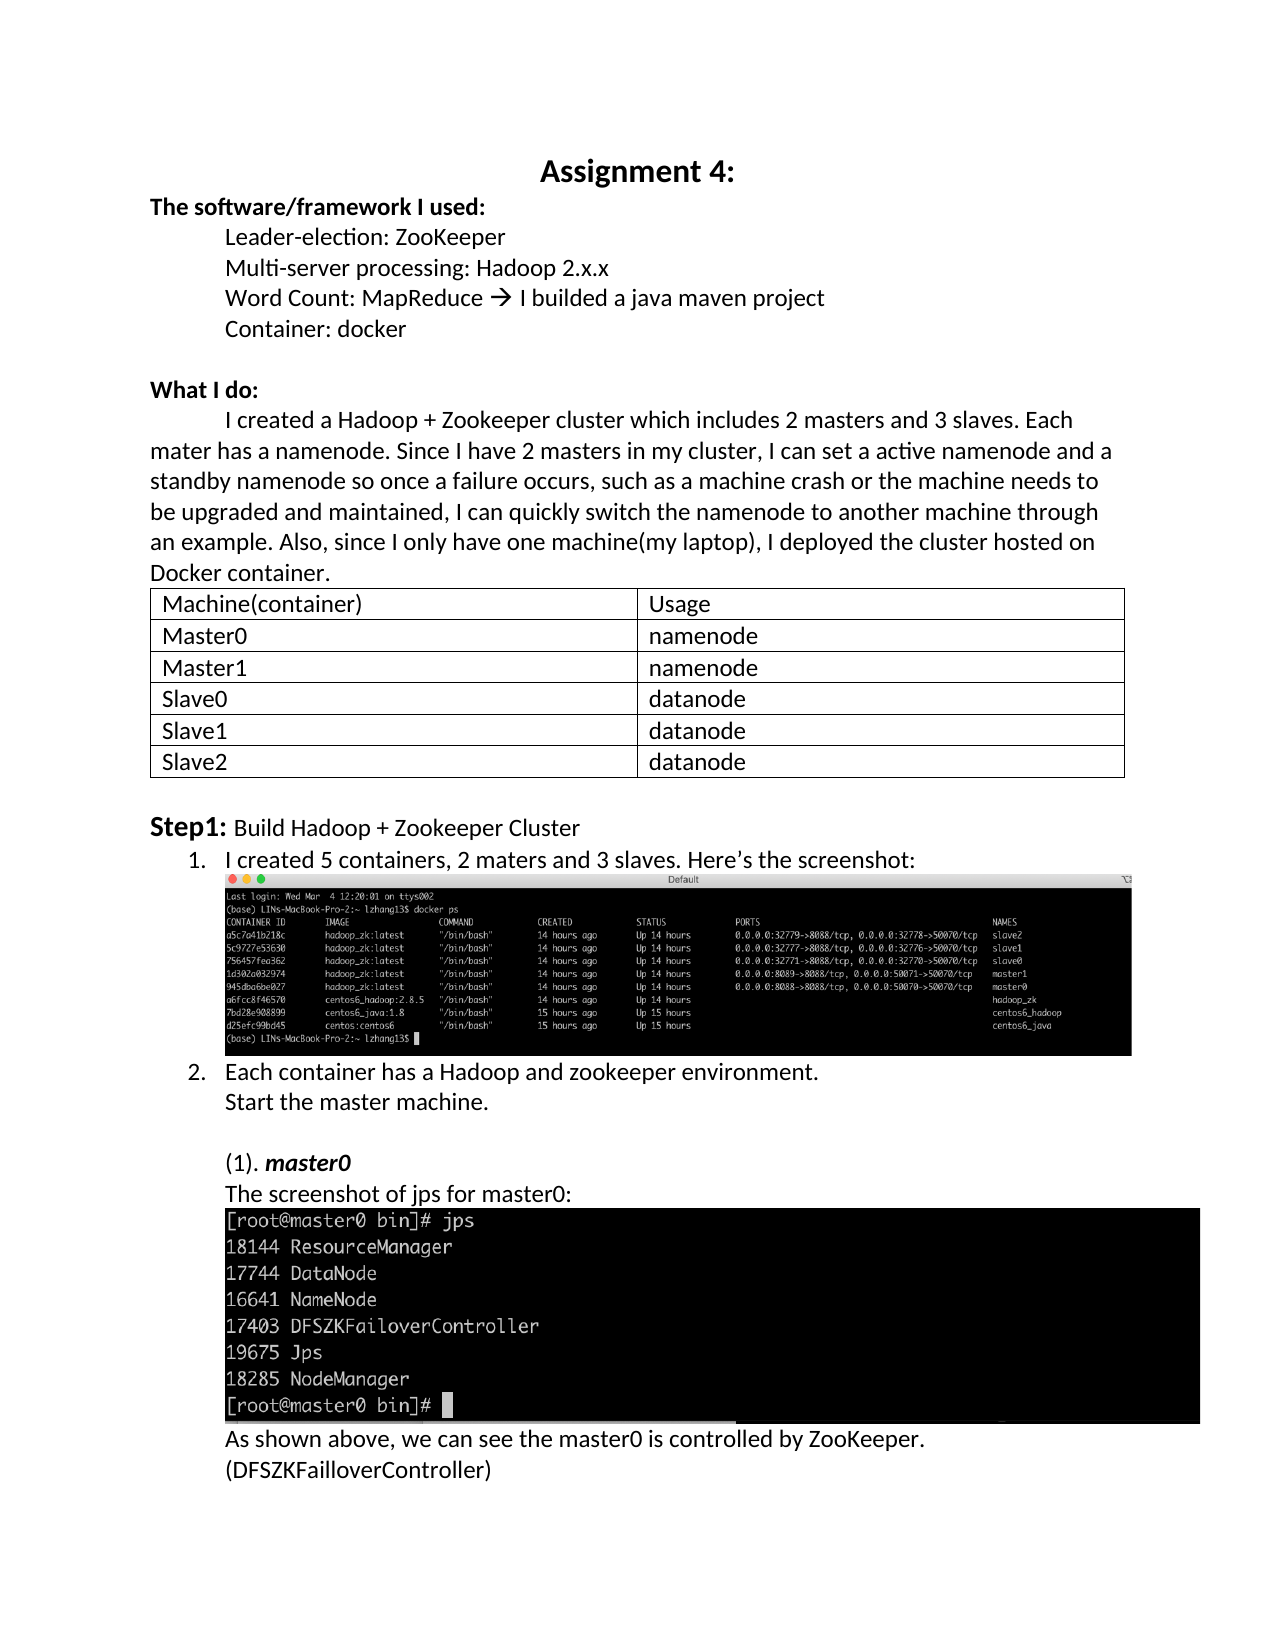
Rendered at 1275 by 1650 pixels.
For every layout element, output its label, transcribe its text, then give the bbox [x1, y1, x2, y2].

table_cell Master0 [151, 620, 637, 651]
text Step1: Build Hadoop + Zookeeper Cluster [150, 808, 1125, 844]
text Word Count: MapReduce I builded a java maven project [225, 282, 1125, 313]
text What I do: [150, 374, 1125, 404]
text Leader-election: ZooKeeper [225, 221, 1125, 252]
table_header Machine(container) [151, 589, 637, 619]
table_header Usage [638, 589, 1124, 619]
table_cell datanode [638, 683, 1124, 714]
list The screenshot of jps for master0: [225, 1178, 1125, 1208]
table_cell namenode [638, 620, 1124, 651]
text Multi-server processing: Hadoop 2.x.x [225, 252, 1125, 282]
text Assignment 4: [150, 150, 1125, 191]
list I created 5 containers, 2 maters and 3 slaves. Here’s the screenshot: [187, 844, 1125, 874]
picture [225, 1208, 1200, 1424]
list As shown above, we can see the master0 is controlled by ZooKeeper. (DFSZKFailloverController) [225, 1424, 1125, 1484]
table_cell namenode [638, 652, 1124, 682]
table_cell datanode [638, 746, 1124, 777]
list Each container has a Hadoop and zookeeper environment. [187, 1056, 1125, 1087]
text Container: docker [225, 313, 1125, 343]
table_cell datanode [638, 715, 1124, 745]
table_cell Master1 [151, 652, 637, 682]
text The software/framework I used: [150, 191, 1125, 221]
picture [225, 874, 1132, 1056]
table_cell Slave1 [151, 715, 637, 745]
table_cell Slave2 [151, 746, 637, 777]
table_cell Slave0 [151, 683, 637, 714]
text I created a Hadoop + Zookeeper cluster which includes 2 masters and 3 slaves. Each mater has a namenode. Since I have 2 masters in my cluster, I can set a active namenode and a standby namenode so once a failure occurs, such as a machine crash or the machine needs to be upgraded and maintained, I can quickly switch the namenode to another machine through an example. Also, since I only have one machine(my laptop), I deployed the cluster hosted on Docker container. [150, 404, 1125, 587]
list (1). master0 [225, 1148, 1125, 1178]
list Start the master machine. [225, 1087, 1125, 1117]
